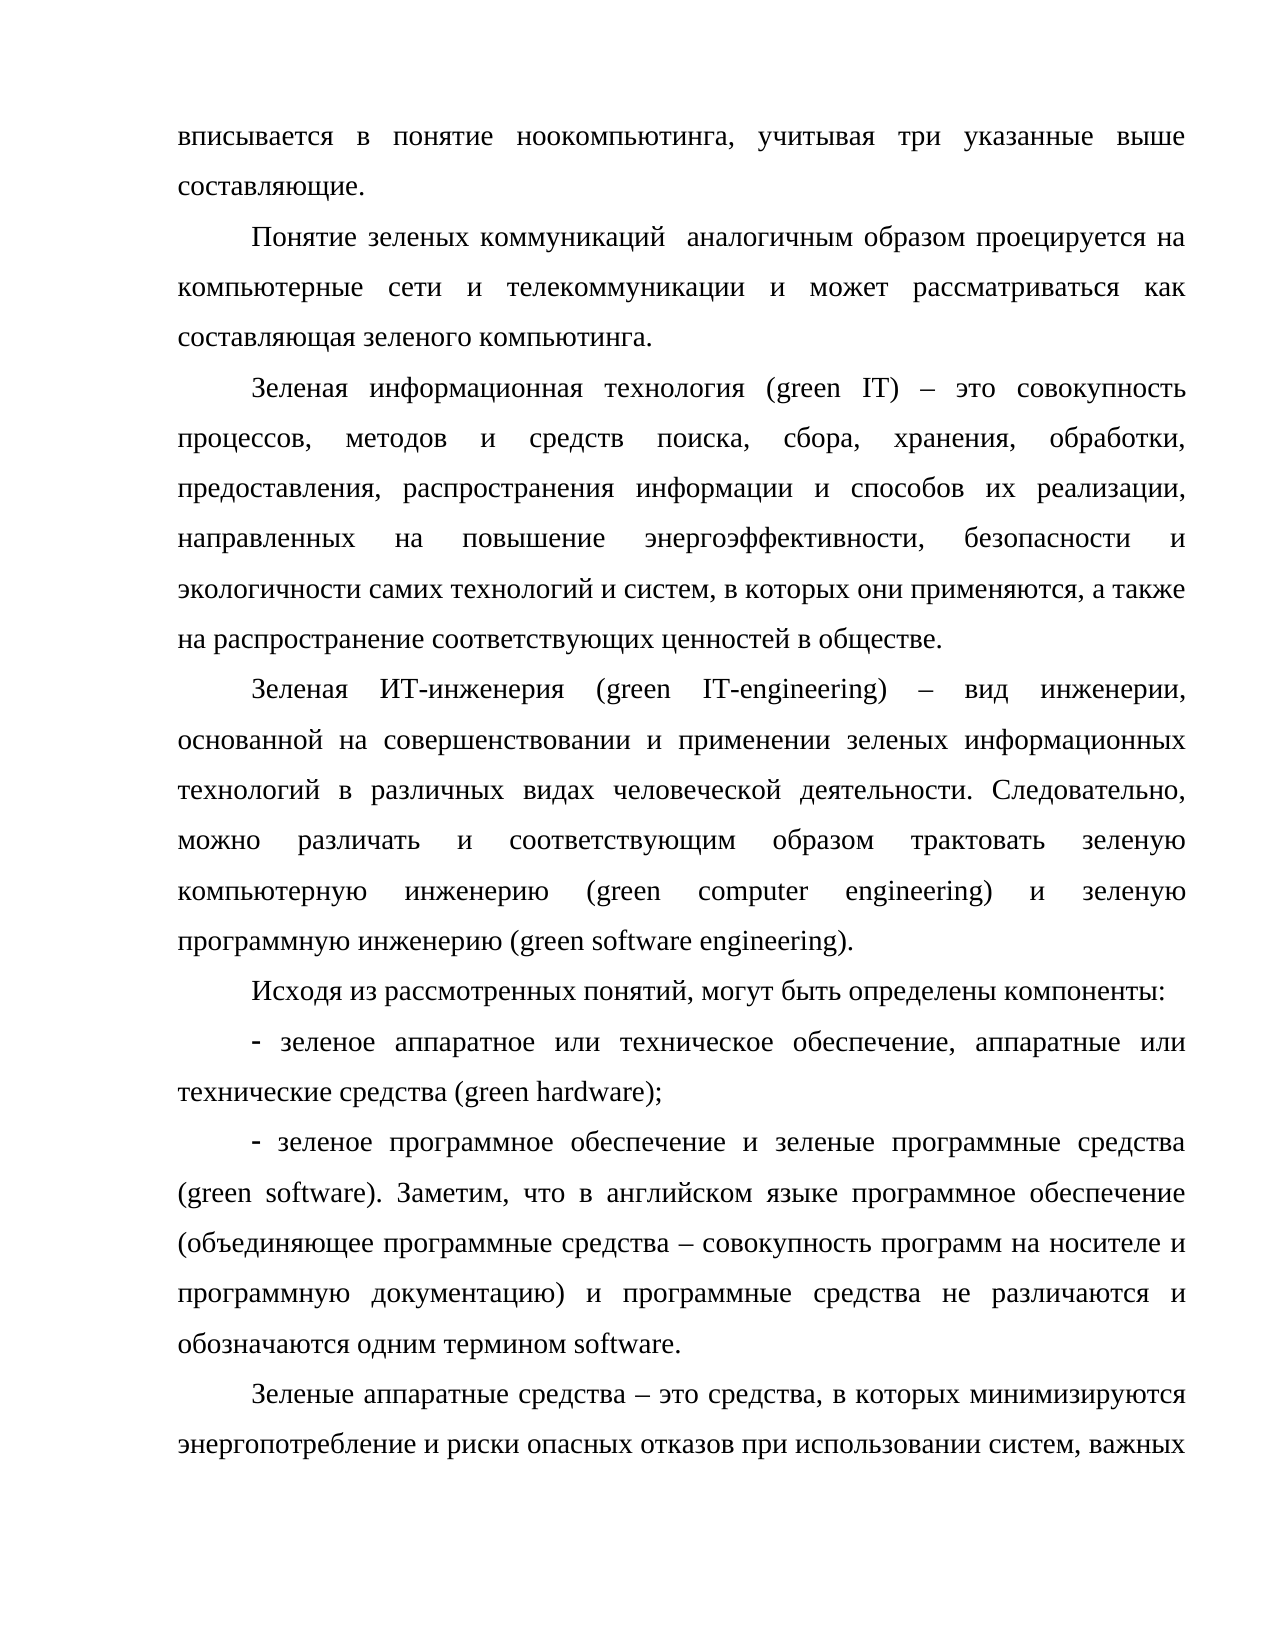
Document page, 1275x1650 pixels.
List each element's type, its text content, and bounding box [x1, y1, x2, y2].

text Зеленая ИТ-инженерия (green IT-engineering) – вид инженерии, основанной на совершенствовании и применении зеленых информационных технологий в различных видах человеческой деятельности. Следовательно, можно различать и соответствующим образом трактовать зеленую компьютерную инженерию (green computer engineering) и зеленую программную инженерию (green software engineering). [177, 672, 1186, 957]
text зеленое аппаратное или техническое обеспечение, аппаратные или технические средства (green hardware); [177, 1024, 1186, 1108]
text Зеленая информационная технология (green IT) – это совокупность процессов, методов и средств поиска, сбора, хранения, обработки, предоставления, распространения информации и способов их реализации, направленных на повышение энергоэффективности, безопасности и экологичности самих технологий и систем, в которых они применяются, а также на распространение соответствующих ценностей в обществе. [177, 370, 1186, 655]
text Исходя из рассмотренных понятий, могут быть определены компоненты: [177, 973, 1186, 1007]
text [177, 1376, 1186, 1460]
text зеленое программное обеспечение и зеленые программные средства (green software). Заметим, что в английском языке программное обеспечение (объединяющее программные средства – совокупность программ на носителе и программную документацию) и программные средства не различаются и обозначаются одним термином software. [177, 1124, 1186, 1359]
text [177, 118, 1186, 202]
text Понятие зеленых коммуникаций аналогичным образом проецируется на компьютерные сети и телекоммуникации и может рассматриваться как составляющая зеленого компьютинга. [177, 219, 1186, 353]
